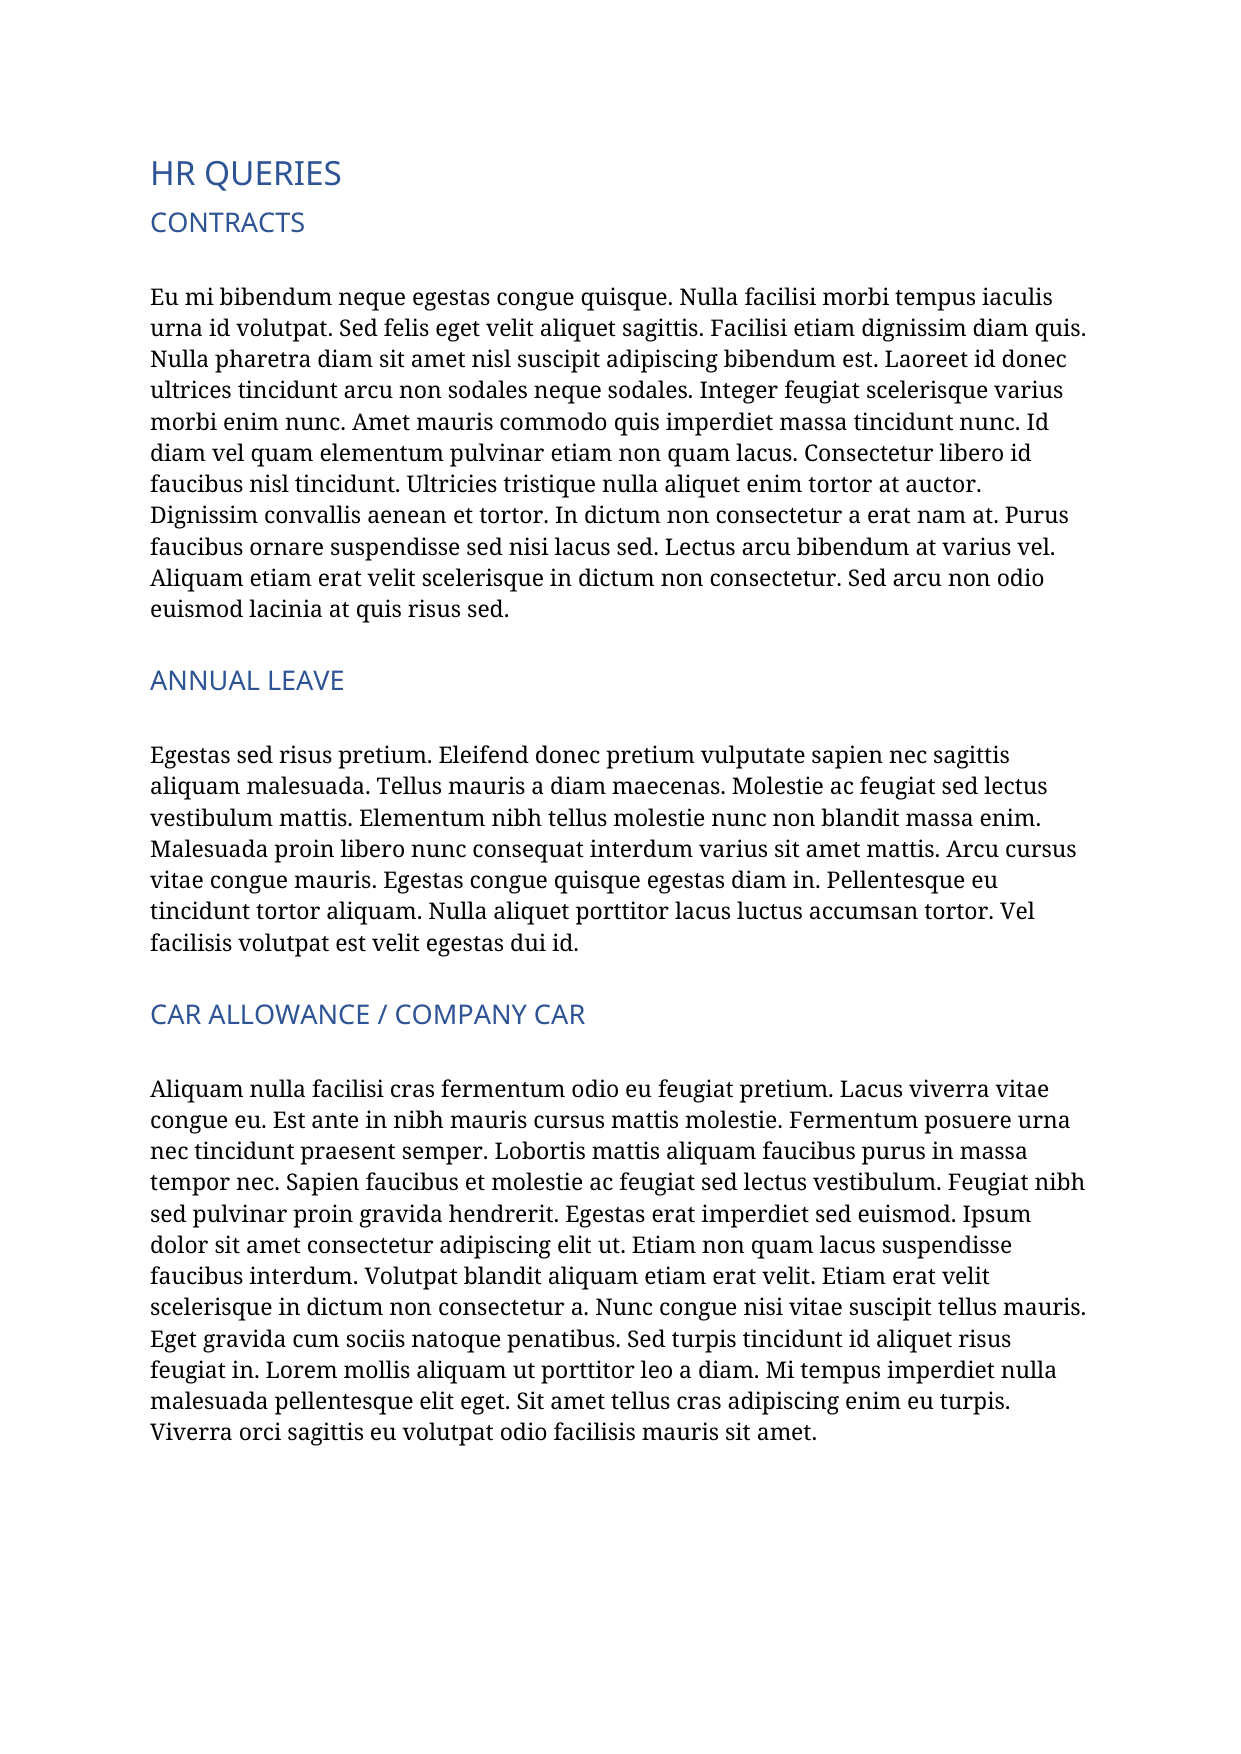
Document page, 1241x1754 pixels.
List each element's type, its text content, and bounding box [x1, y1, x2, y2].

subtitle CONTRACTS [150, 203, 1090, 240]
text Egestas sed risus pretium. Eleifend donec pretium vulputate sapien nec sagittis aliquam malesuada. Tellus mauris a diam maecenas. Molestie ac feugiat sed lectus vestibulum mattis. Elementum nibh tellus molestie nunc non blandit massa enim. Malesuada proin libero nunc consequat interdum varius sit amet mattis. Arcu cursus vitae congue mauris. Egestas congue quisque egestas diam in. Pellentesque eu tincidunt tortor aliquam. Nulla aliquet porttitor lacus luctus accumsan tortor. Vel facilisis volutpat est velit egestas dui id. [150, 739, 1090, 958]
subtitle HR QUERIES [150, 150, 1090, 195]
text Aliquam nulla facilisi cras fermentum odio eu feugiat pretium. Lacus viverra vitae congue eu. Est ante in nibh mauris cursus mattis molestie. Fermentum posuere urna nec tincidunt praesent semper. Lobortis mattis aliquam faucibus purus in massa tempor nec. Sapien faucibus et molestie ac feugiat sed lectus vestibulum. Feugiat nibh sed pulvinar proin gravida hendrerit. Egestas erat imperdiet sed euismod. Ipsum dolor sit amet consectetur adipiscing elit ut. Etiam non quam lacus suspendisse faucibus interdum. Volutpat blandit aliquam etiam erat velit. Etiam erat velit scelerisque in dictum non consectetur a. Nunc congue nisi vitae suscipit tellus mauris. Eget gravida cum sociis natoque penatibus. Sed turpis tincidunt id aliquet risus feugiat in. Lorem mollis aliquam ut porttitor leo a diam. Mi tempus imperdiet nulla malesuada pellentesque elit eget. Sit amet tellus cras adipiscing enim eu turpis. Viverra orci sagittis eu volutpat odio facilisis mauris sit amet. [150, 1072, 1090, 1447]
subtitle ANNUAL LEAVE [150, 662, 1090, 698]
subtitle CAR ALLOWANCE / COMPANY CAR [150, 995, 1090, 1032]
text Eu mi bibendum neque egestas congue quisque. Nulla facilisi morbi tempus iaculis urna id volutpat. Sed felis eget velit aliquet sagittis. Facilisi etiam dignissim diam quis. Nulla pharetra diam sit amet nisl suscipit adipiscing bibendum est. Laoreet id donec ultrices tincidunt arcu non sodales neque sodales. Integer feugiat scelerisque varius morbi enim nunc. Amet mauris commodo quis imperdiet massa tincidunt nunc. Id diam vel quam elementum pulvinar etiam non quam lacus. Consectetur libero id faucibus nisl tincidunt. Ultricies tristique nulla aliquet enim tortor at auctor. Dignissim convallis aenean et tortor. In dictum non consectetur a erat nam at. Purus faucibus ornare suspendisse sed nisi lacus sed. Lectus arcu bibendum at varius vel. Aliquam etiam erat velit scelerisque in dictum non consectetur. Sed arcu non odio euismod lacinia at quis risus sed. [150, 280, 1090, 624]
